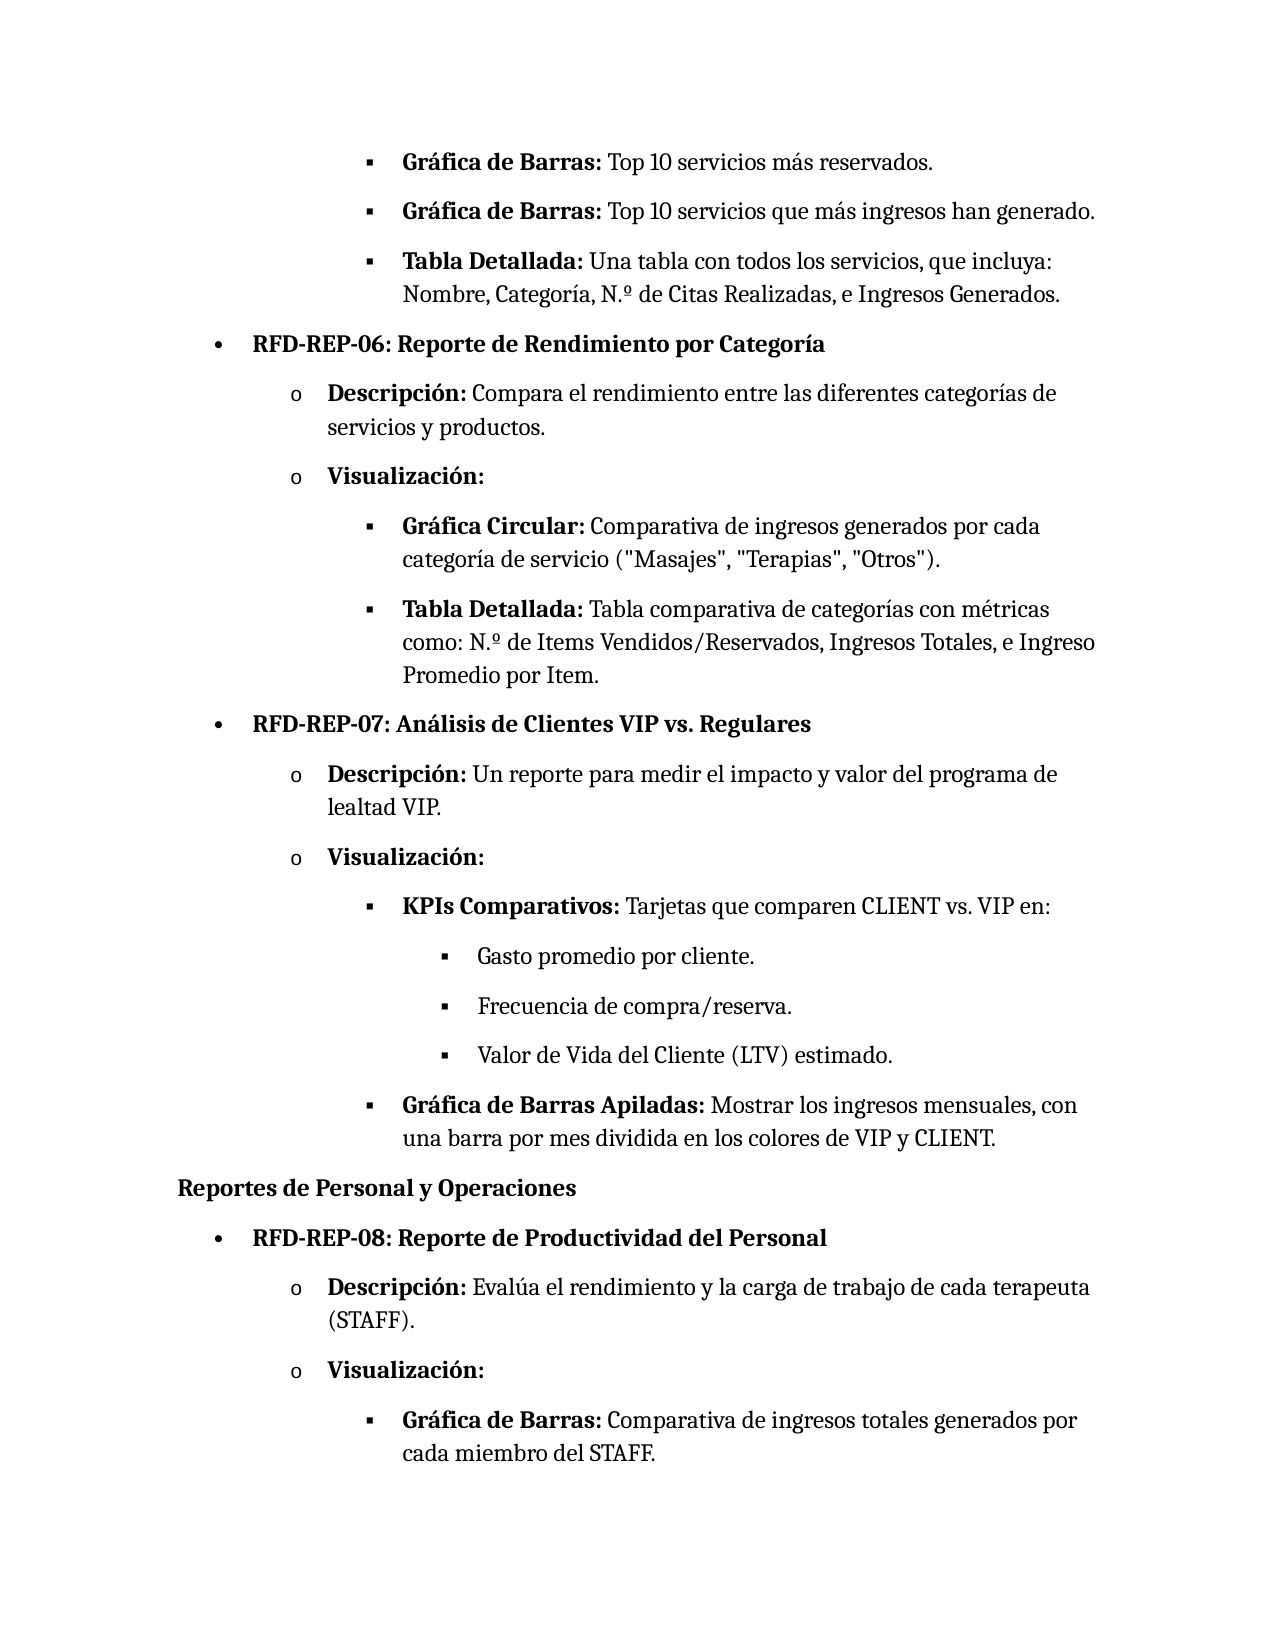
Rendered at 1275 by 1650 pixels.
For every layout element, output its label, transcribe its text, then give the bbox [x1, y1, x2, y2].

list Gasto promedio por cliente. [440, 942, 1098, 971]
list Gráfica Circular: Comparativa de ingresos generados por cada categoría de servicio ("Masajes", "Terapias", "Otros"). [365, 512, 1098, 573]
list Visualización: [290, 462, 1098, 491]
list RFD-REP-08: Reporte de Productividad del Personal [215, 1223, 1098, 1252]
list Gráfica de Barras: Top 10 servicios que más ingresos han generado. [365, 197, 1098, 226]
list Gráfica de Barras: Comparativa de ingresos totales generados por cada miembro del STAFF. [365, 1406, 1098, 1467]
list Frecuencia de compra/reserva. [440, 992, 1098, 1020]
list Visualización: [290, 843, 1098, 871]
list Descripción: Compara el rendimiento entre las diferentes categorías de servicios y productos. [290, 379, 1098, 441]
list RFD-REP-06: Reporte de Rendimiento por Categoría [215, 330, 1098, 358]
list Gráfica de Barras Apiladas: Mostrar los ingresos mensuales, con una barra por mes dividida en los colores de VIP y CLIENT. [365, 1091, 1098, 1153]
text Reportes de Personal y Operaciones [177, 1174, 1098, 1202]
list Descripción: Evalúa el rendimiento y la carga de trabajo de cada terapeuta (STAFF). [290, 1273, 1098, 1335]
list Valor de Vida del Cliente (LTV) estimado. [440, 1041, 1098, 1070]
list Visualización: [290, 1356, 1098, 1384]
list Descripción: Un reporte para medir el impacto y valor del programa de lealtad VIP. [290, 760, 1098, 822]
list KPIs Comparativos: Tarjetas que comparen CLIENT vs. VIP en: [365, 892, 1098, 921]
list Tabla Detallada: Tabla comparativa de categorías con métricas como: N.º de Items Vendidos/Reservados, Ingresos Totales, e Ingreso Promedio por Item. [365, 594, 1098, 689]
list RFD-REP-07: Análisis de Clientes VIP vs. Regulares [215, 710, 1098, 739]
list Gráfica de Barras: Top 10 servicios más reservados. [365, 148, 1098, 176]
list Tabla Detallada: Una tabla con todos los servicios, que incluya: Nombre, Categoría, N.º de Citas Realizadas, e Ingresos Generados. [365, 247, 1098, 309]
